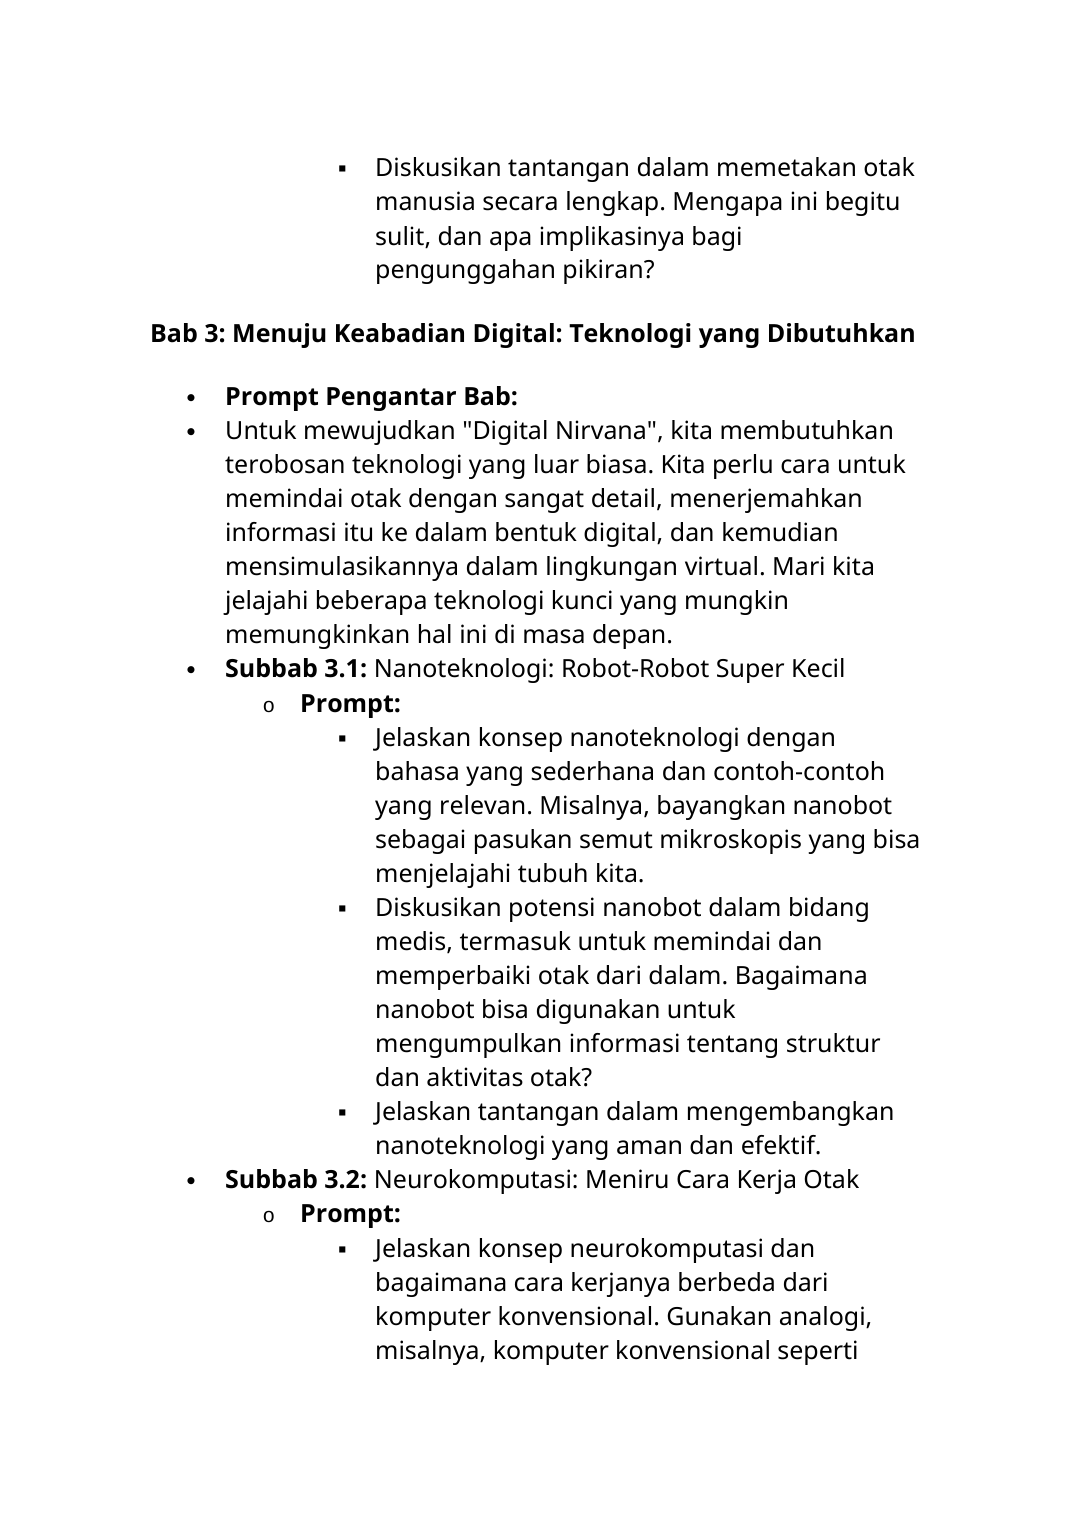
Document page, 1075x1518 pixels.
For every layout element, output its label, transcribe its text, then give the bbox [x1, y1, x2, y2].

text Bab 3: Menuju Keabadian Digital: Teknologi yang Dibutuhkan [150, 315, 925, 349]
list Untuk mewujudkan "Digital Nirvana", kita membutuhkan terobosan teknologi yang luar biasa. Kita perlu cara untuk memindai otak dengan sangat detail, menerjemahkan informasi itu ke dalam bentuk digital, dan kemudian mensimulasikannya dalam lingkungan virtual. Mari kita jelajahi beberapa teknologi kunci yang mungkin memungkinkan hal ini di masa depan. [187, 413, 925, 651]
list Prompt: [262, 685, 925, 719]
list Subbab 3.2: Neurokomputasi: Meniru Cara Kerja Otak [187, 1162, 925, 1196]
list Prompt: [262, 1196, 925, 1230]
list Jelaskan tantangan dalam mengembangkan nanoteknologi yang aman dan efektif. [337, 1094, 925, 1162]
list Diskusikan tantangan dalam memetakan otak manusia secara lengkap. Mengapa ini begitu sulit, dan apa implikasinya bagi pengunggahan pikiran? [337, 150, 925, 286]
list Prompt Pengantar Bab: [187, 379, 925, 413]
list Subbab 3.1: Nanoteknologi: Robot-Robot Super Kecil [187, 651, 925, 685]
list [337, 1230, 925, 1366]
list Diskusikan potensi nanobot dalam bidang medis, termasuk untuk memindai dan memperbaiki otak dari dalam. Bagaimana nanobot bisa digunakan untuk mengumpulkan informasi tentang struktur dan aktivitas otak? [337, 889, 925, 1094]
list Jelaskan konsep nanoteknologi dengan bahasa yang sederhana dan contoh-contoh yang relevan. Misalnya, bayangkan nanobot sebagai pasukan semut mikroskopis yang bisa menjelajahi tubuh kita. [337, 719, 925, 889]
